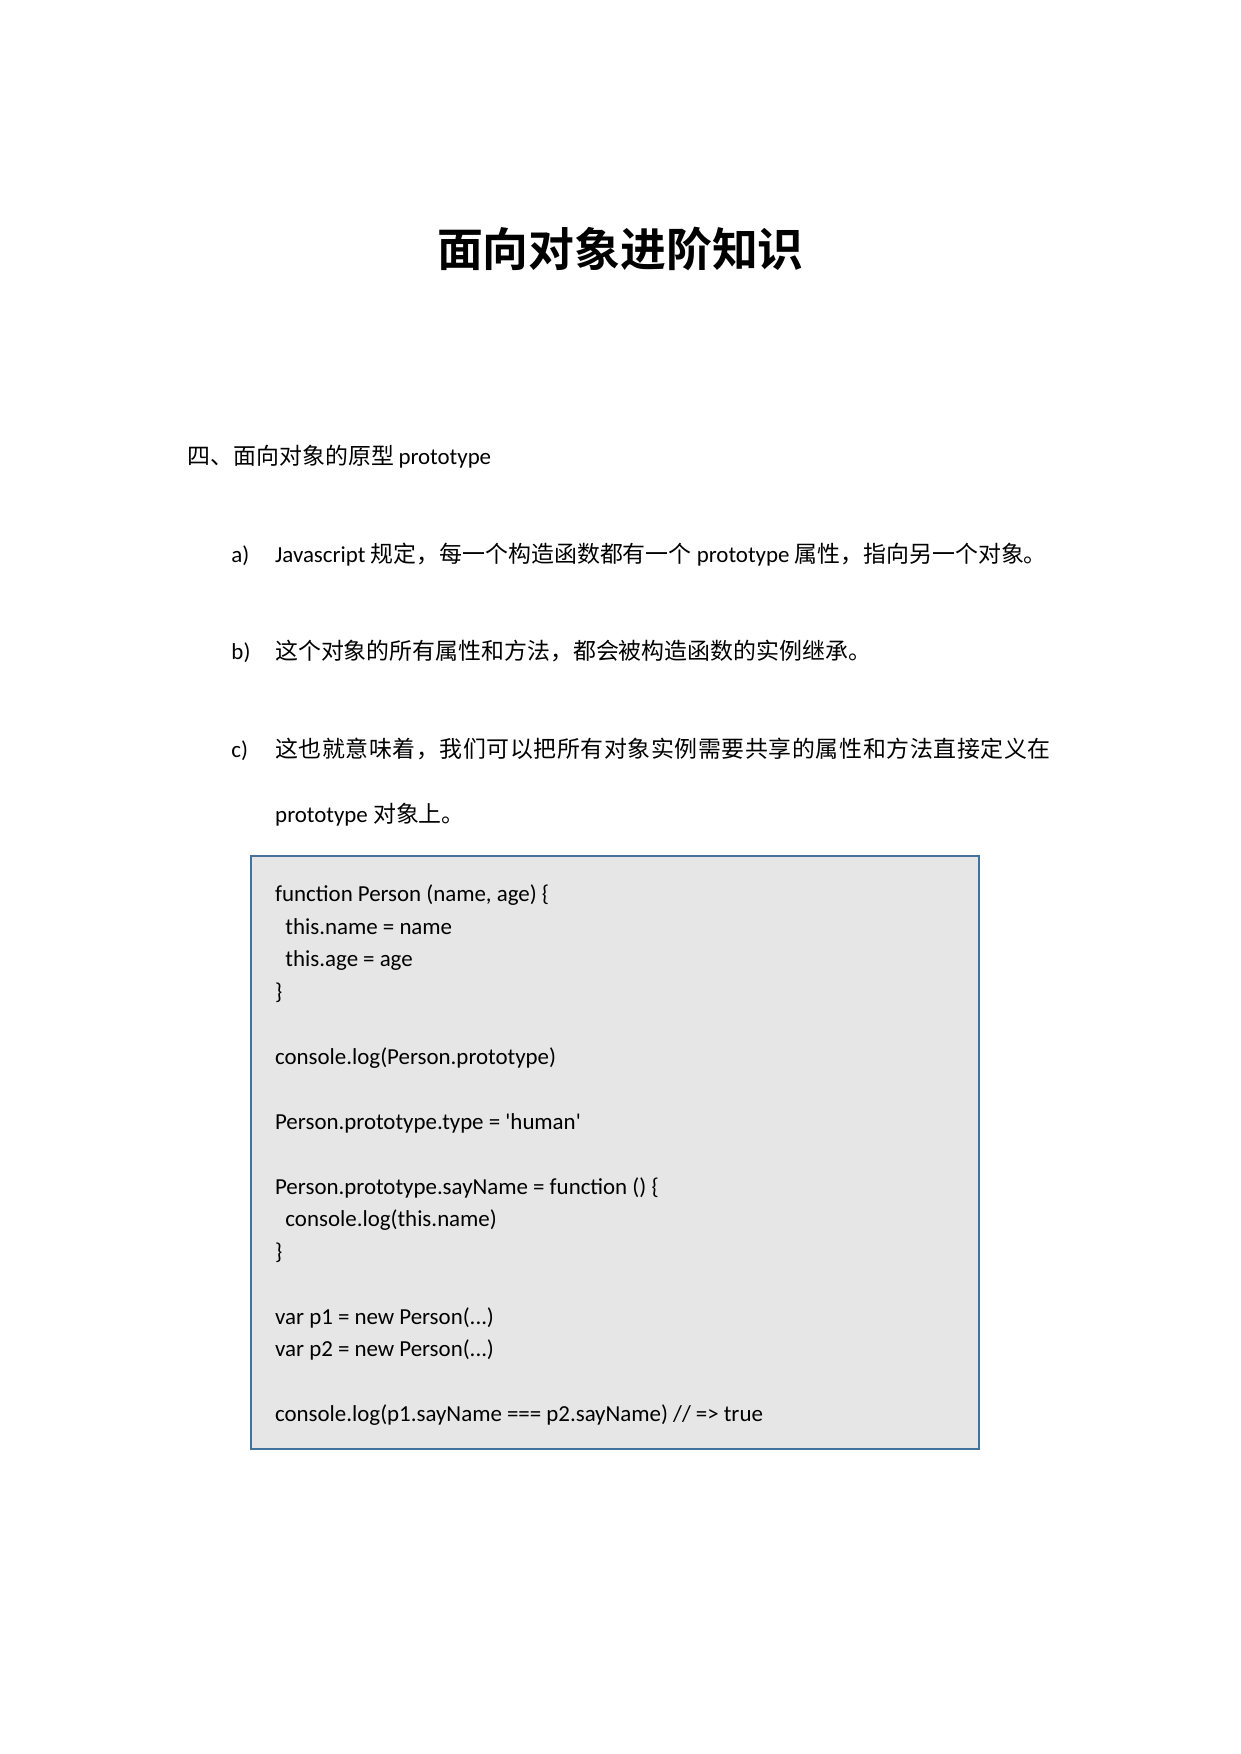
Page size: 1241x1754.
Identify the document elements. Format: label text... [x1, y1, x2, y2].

list Person.prototype.type = 'human' [231, 1104, 1053, 1137]
list function Person (name, age) { [231, 877, 1053, 909]
list console.log(Person.prototype) [231, 1039, 1053, 1072]
list } [231, 974, 1053, 1007]
list console.log(this.name) [231, 1202, 1053, 1234]
list Javascript 规定，每一个构造函数都有一个 prototype 属性，指向另一个对象。 [231, 519, 1053, 584]
list var p1 = new Person(...) [231, 1299, 1053, 1332]
list 面向对象的原型prototype [187, 422, 1053, 487]
list 这个对象的所有属性和方法，都会被构造函数的实例继承。 [231, 617, 1053, 682]
list console.log(p1.sayName === p2.sayName) // => true [231, 1397, 1053, 1429]
list this.age = age [231, 942, 1053, 974]
subtitle 面向对象进阶知识 [187, 197, 1053, 295]
list this.name = name [231, 909, 1053, 942]
list Person.prototype.sayName = function () { [231, 1169, 1053, 1202]
list 这也就意味着，我们可以把所有对象实例需要共享的属性和方法直接定义在 prototype 对象上。 [231, 714, 1053, 844]
list } [231, 1234, 1053, 1267]
list var p2 = new Person(...) [231, 1332, 1053, 1364]
